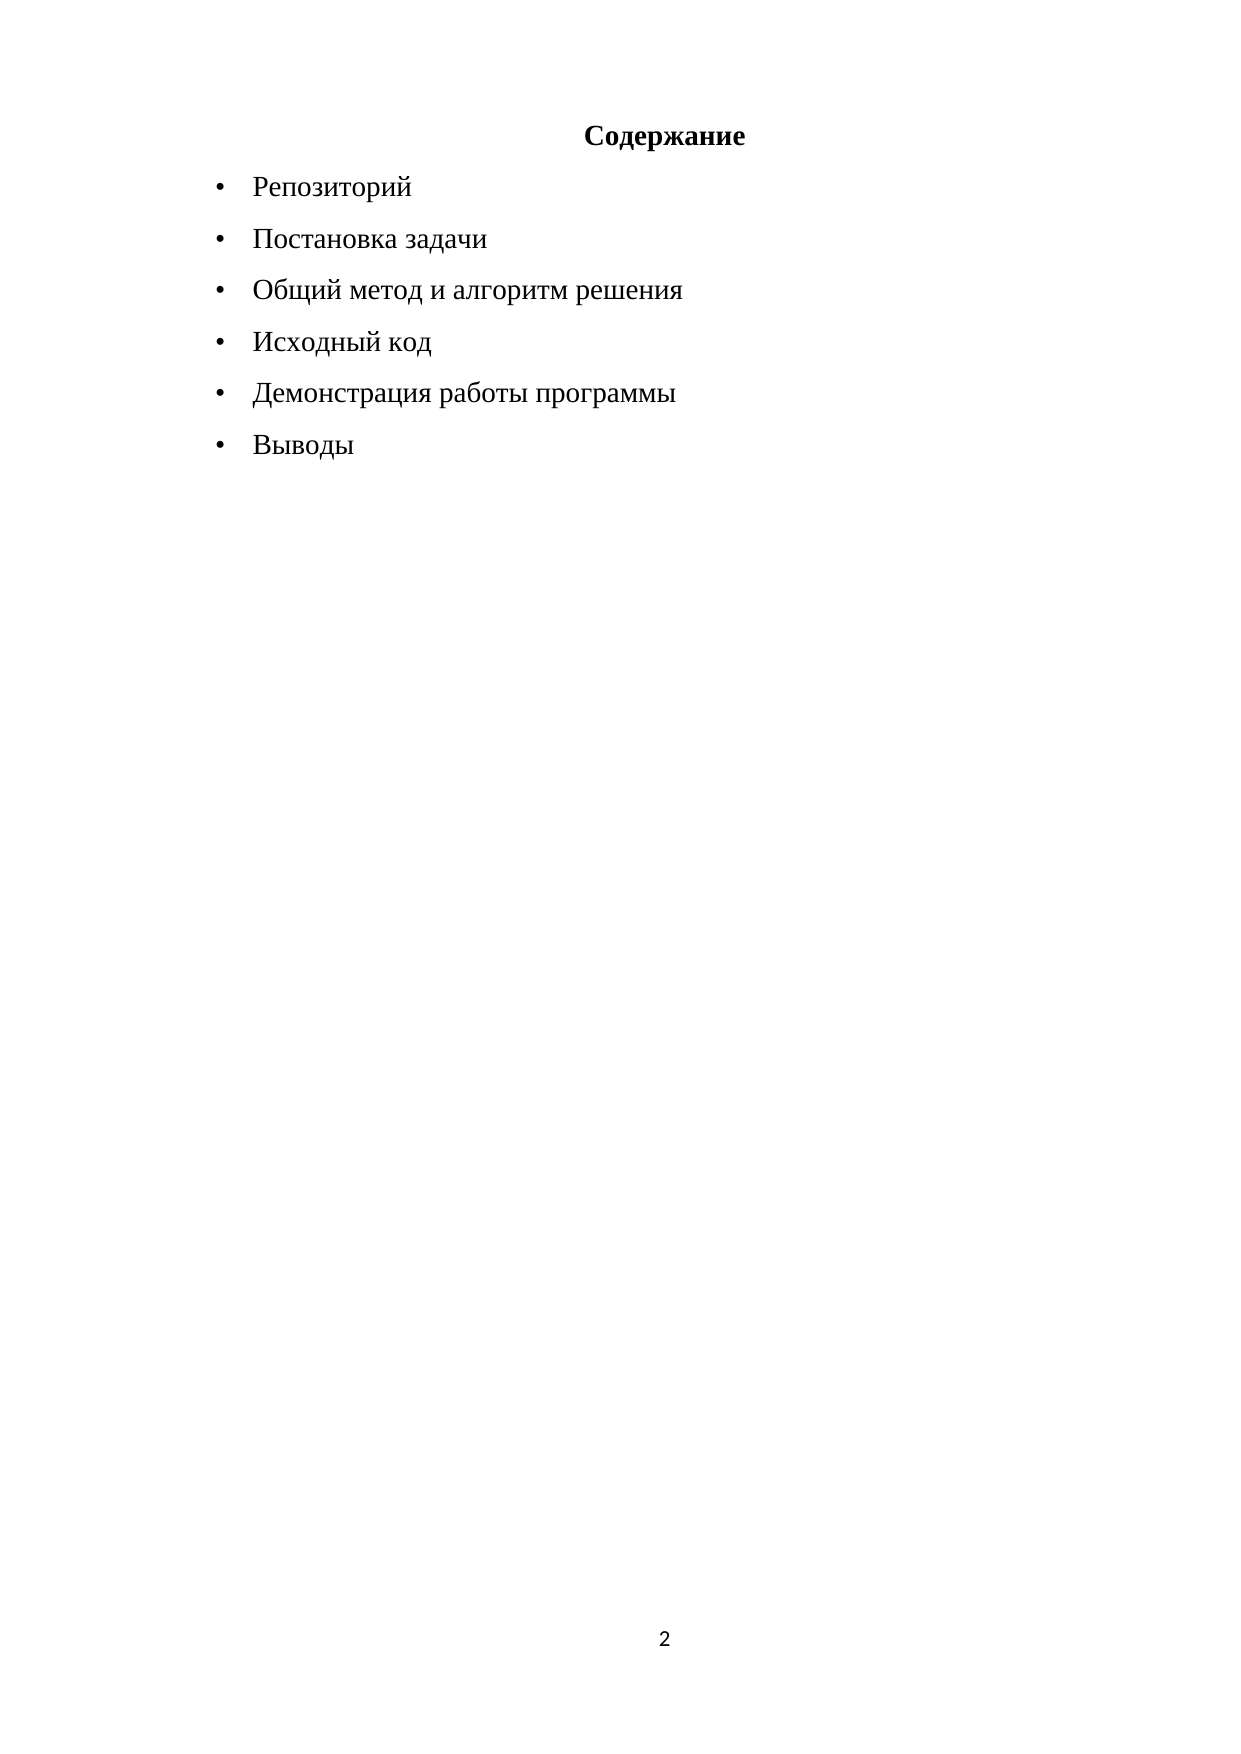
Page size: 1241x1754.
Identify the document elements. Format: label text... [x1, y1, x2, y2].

list Общий метод и алгоритм решения [215, 272, 1152, 306]
text Содержание [177, 118, 1152, 152]
list Репозиторий [215, 169, 1152, 203]
list Выводы [215, 427, 1152, 460]
list Исходный код [215, 324, 1152, 357]
list Демонстрация работы программы [215, 375, 1152, 409]
list Постановка задачи [215, 221, 1152, 254]
